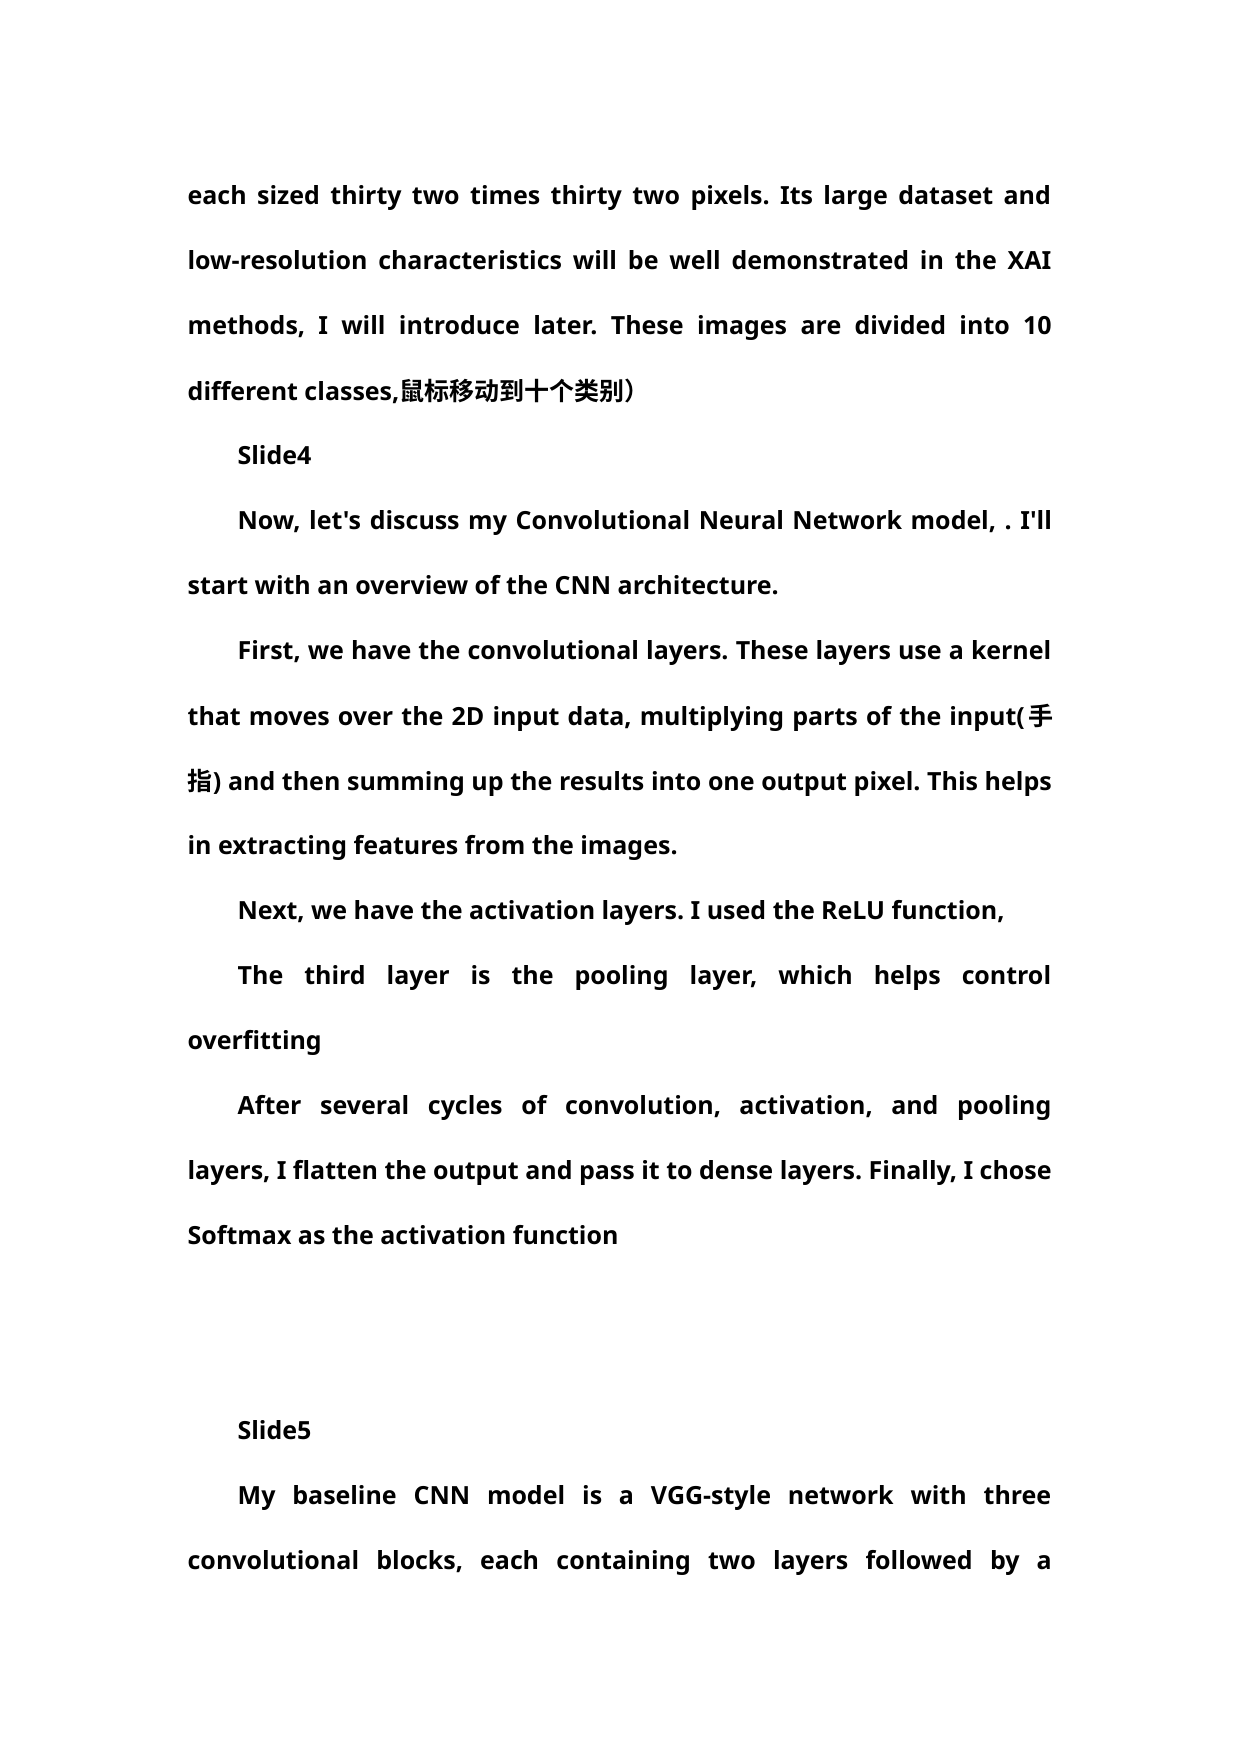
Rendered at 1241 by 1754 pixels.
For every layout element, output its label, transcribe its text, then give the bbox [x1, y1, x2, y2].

text After several cycles of convolution, activation, and pooling layers, I flatten the output and pass it to dense layers. Finally, I chose Softmax as the activation function [187, 1072, 1053, 1267]
text Now, let's discuss my Convolutional Neural Network model, . I'll start with an overview of the CNN architecture. [187, 487, 1053, 617]
text First, we have the convolutional layers. These layers use a kernel that moves over the 2D input data, multiplying parts of the input(手指) and then summing up the results into one output pixel. This helps in extracting features from the images. [187, 617, 1053, 877]
text Slide5 [187, 1397, 1053, 1462]
text Next, we have the activation layers. I used the ReLU function, [187, 877, 1053, 942]
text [187, 1462, 1053, 1592]
text The third layer is the pooling layer, which helps control overfitting [187, 942, 1053, 1072]
text Slide4 [187, 422, 1053, 487]
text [187, 162, 1053, 422]
